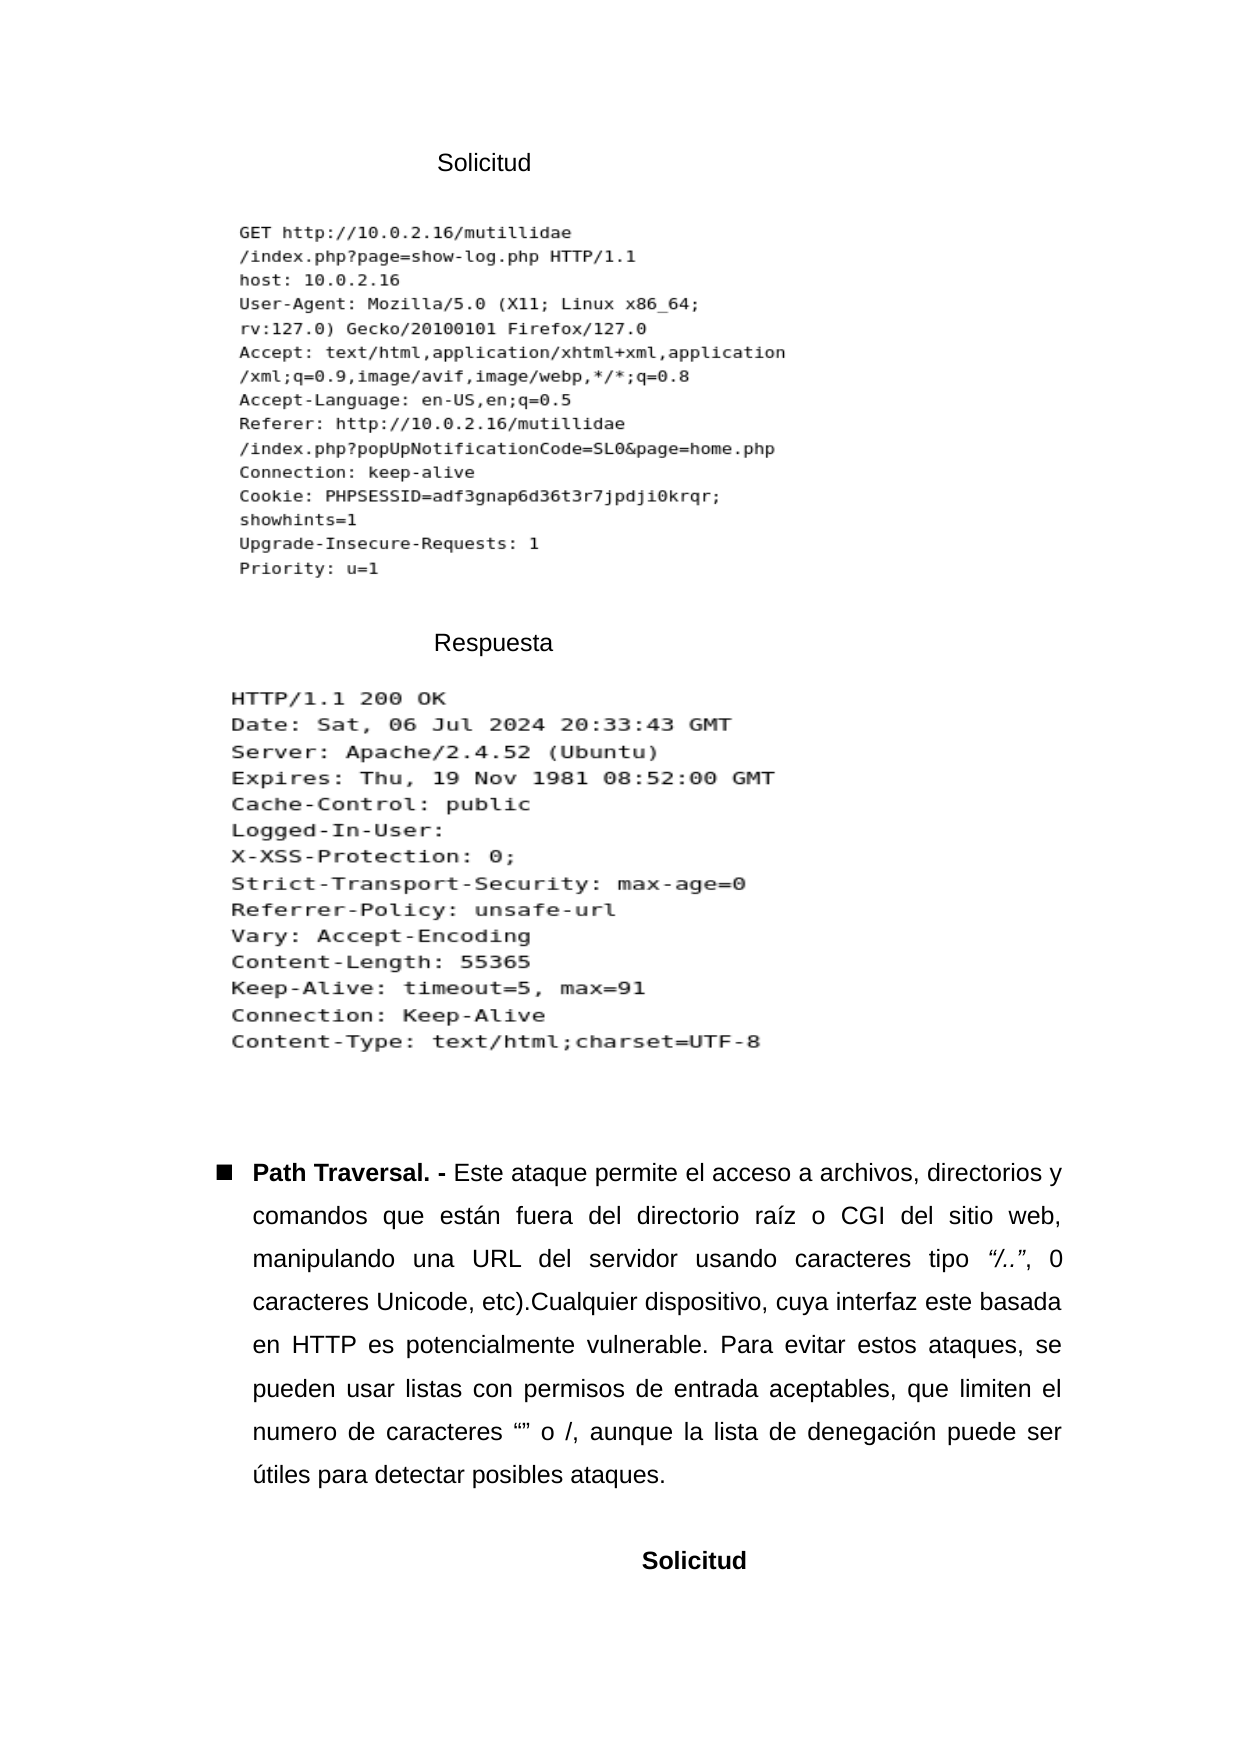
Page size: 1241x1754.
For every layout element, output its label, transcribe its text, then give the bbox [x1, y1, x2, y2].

picture [218, 687, 816, 1067]
list Solicitud [326, 1546, 1063, 1575]
picture [221, 207, 815, 614]
list Path Traversal. - Este ataque permite el acceso a archivos, directorios y comandos que están fuera del directorio raíz o CGI del sitio web, manipulando una URL del servidor usando caracteres tipo “/..”, 0 caracteres Unicode, etc).Cualquier dispositivo, cuya interfaz este basada en HTTP es potencialmente vulnerable. Para evitar estos ataques, se pueden usar listas con permisos de entrada aceptables, que limiten el numero de caracteres “” o /, aunque la lista de denegación puede ser útiles para detectar posibles ataques. [215, 1158, 1063, 1488]
list Solicitud [326, 148, 1063, 176]
